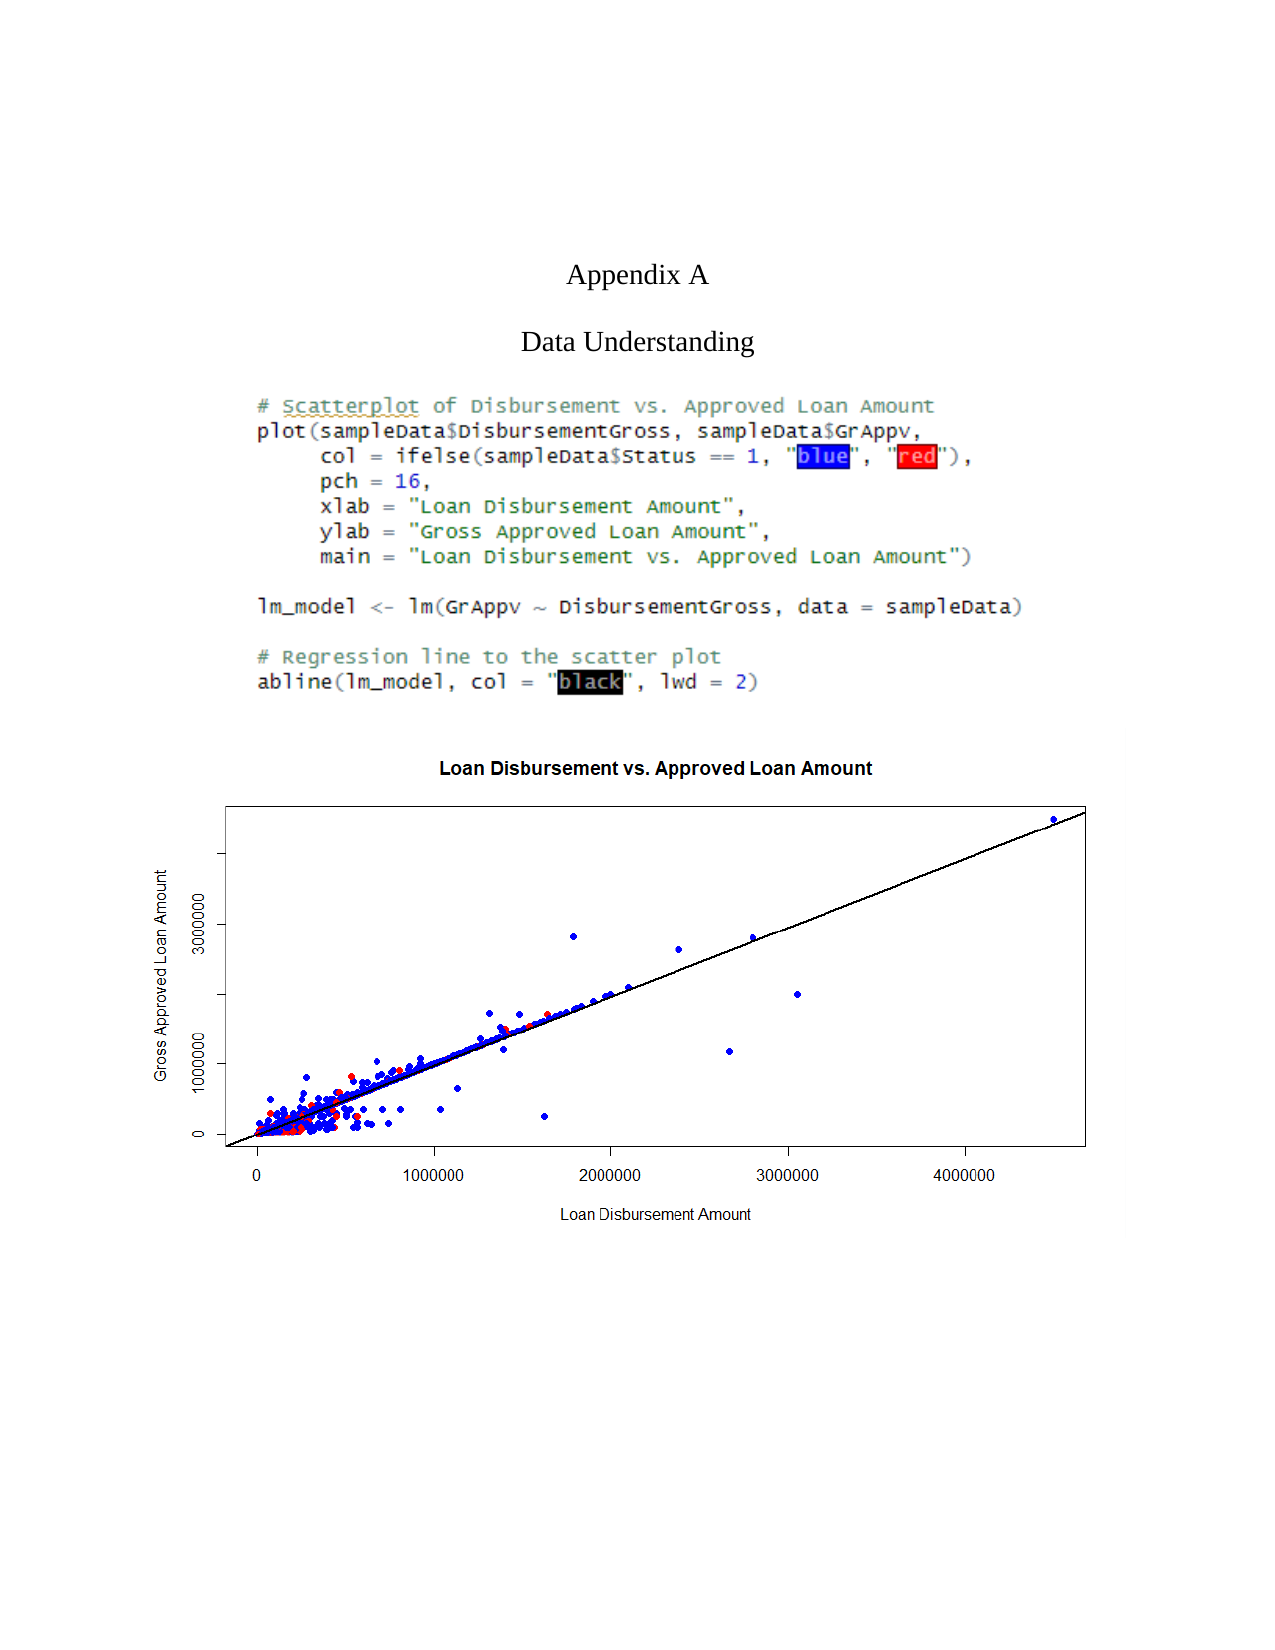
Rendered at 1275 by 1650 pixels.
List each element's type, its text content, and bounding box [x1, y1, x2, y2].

picture [251, 391, 1024, 703]
picture [150, 728, 1125, 1238]
text Data Understanding [150, 324, 1125, 358]
text Appendix A [150, 257, 1125, 291]
